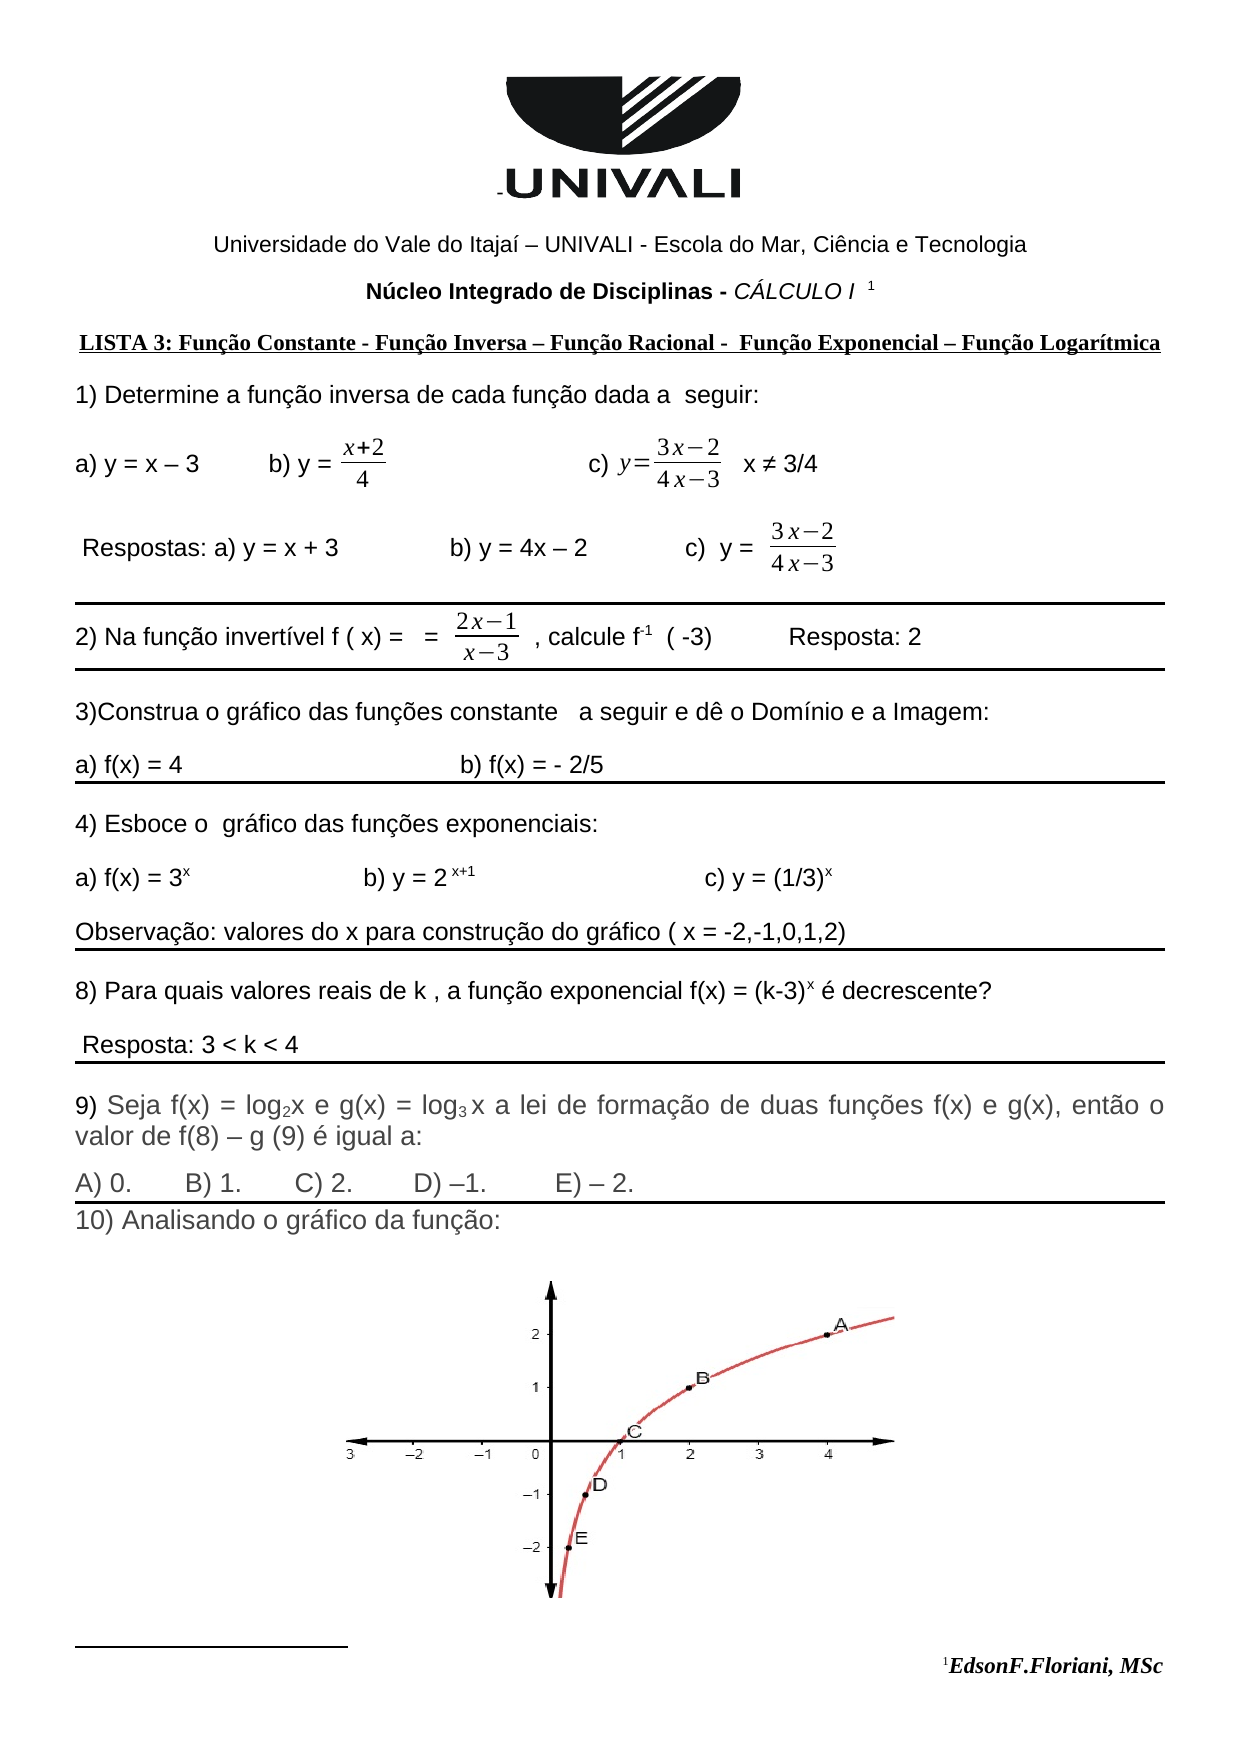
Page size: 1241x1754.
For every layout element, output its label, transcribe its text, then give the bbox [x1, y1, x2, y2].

text 1) Determine a função inversa de cada função dada a seguir: [75, 380, 1165, 409]
text Resposta: 3 < k < 4 [75, 1030, 1165, 1061]
text 9) Seja f(x) = log2x e g(x) = log3 x a lei de formação de duas funções f(x) e g(x), então o valor de f(8) – g (9) é igual a: [75, 1089, 1165, 1152]
text a) f(x) = 4 b) f(x) = - 2/5 [75, 750, 1165, 781]
text 10) Analisando o gráfico da função: [75, 1204, 1165, 1266]
text 4) Esboce o gráfico das funções exponenciais: [75, 809, 1165, 838]
text Observação: valores do x para construção do gráfico ( x = -2,-1,0,1,2) [75, 917, 1165, 948]
text A) 0. B) 1. C) 2. D) –1. E) – 2. [75, 1167, 1165, 1201]
text 3)Construa o gráfico das funções constante a seguir e dê o Domínio e a Imagem: [75, 696, 1165, 725]
text 2) Na função invertível f ( x) = = , calcule f-1 ( -3) Resposta: 2 [75, 605, 1165, 668]
text - [75, 75, 1165, 206]
picture [346, 1281, 895, 1598]
text Respostas: a) y = x + 3 b) y = 4x – 2 c) y = [75, 518, 1165, 577]
text a) y = x – 3 b) y = c) x ≠ 3/4 [75, 434, 1165, 493]
text 8) Para quais valores reais de k , a função exponencial f(x) = (k-3)x é decrescente? [75, 976, 1165, 1005]
text LISTA 3: Função Constante - Função Inversa – Função Racional - Função Exponencial – Função Logarítmica [75, 329, 1165, 355]
text Núcleo Integrado de Disciplinas - CÁLCULO I [75, 278, 1165, 304]
text Universidade do Vale do Itajaí – UNIVALI - Escola do Mar, Ciência e Tecnologia [75, 231, 1165, 257]
text a) f(x) = 3x b) y = 2 x+1 c) y = (1/3)x [75, 863, 1165, 892]
